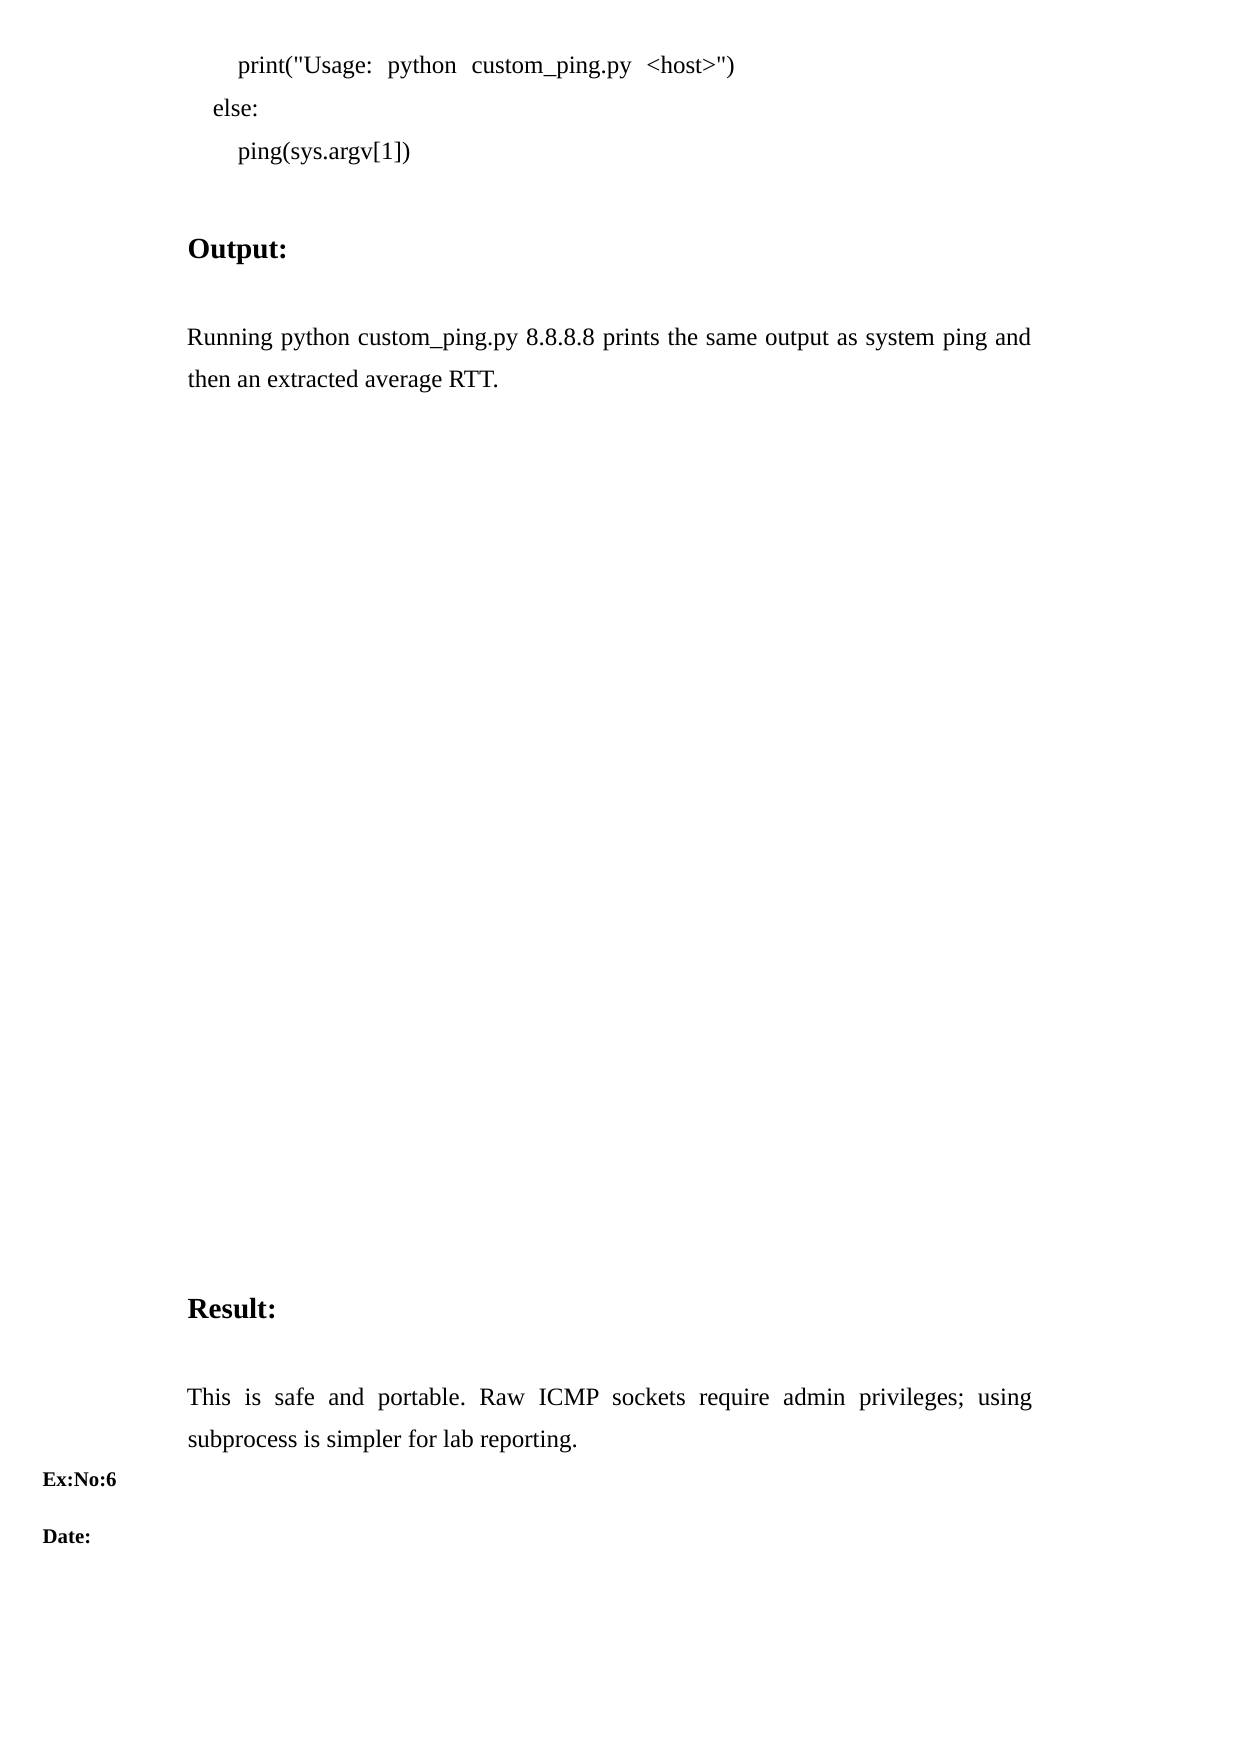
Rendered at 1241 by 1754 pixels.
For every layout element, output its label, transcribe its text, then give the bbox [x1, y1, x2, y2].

text print("Usage: python custom_ping.py <host>") else: [213, 50, 735, 122]
text Ex:No:6 [42, 1467, 1034, 1491]
text Output: [187, 231, 1034, 265]
text This is safe and portable. Raw ICMP sockets require admin privileges; using subprocess is simpler for lab reporting. [187, 1382, 1033, 1453]
text Result: [187, 1291, 1034, 1324]
text Date: [42, 1524, 1034, 1548]
text Running python custom_ping.py 8.8.8.8 prints the same output as system ping and then an extracted average RTT. [187, 322, 1033, 393]
text ping(sys.argv[1]) [238, 136, 1033, 164]
